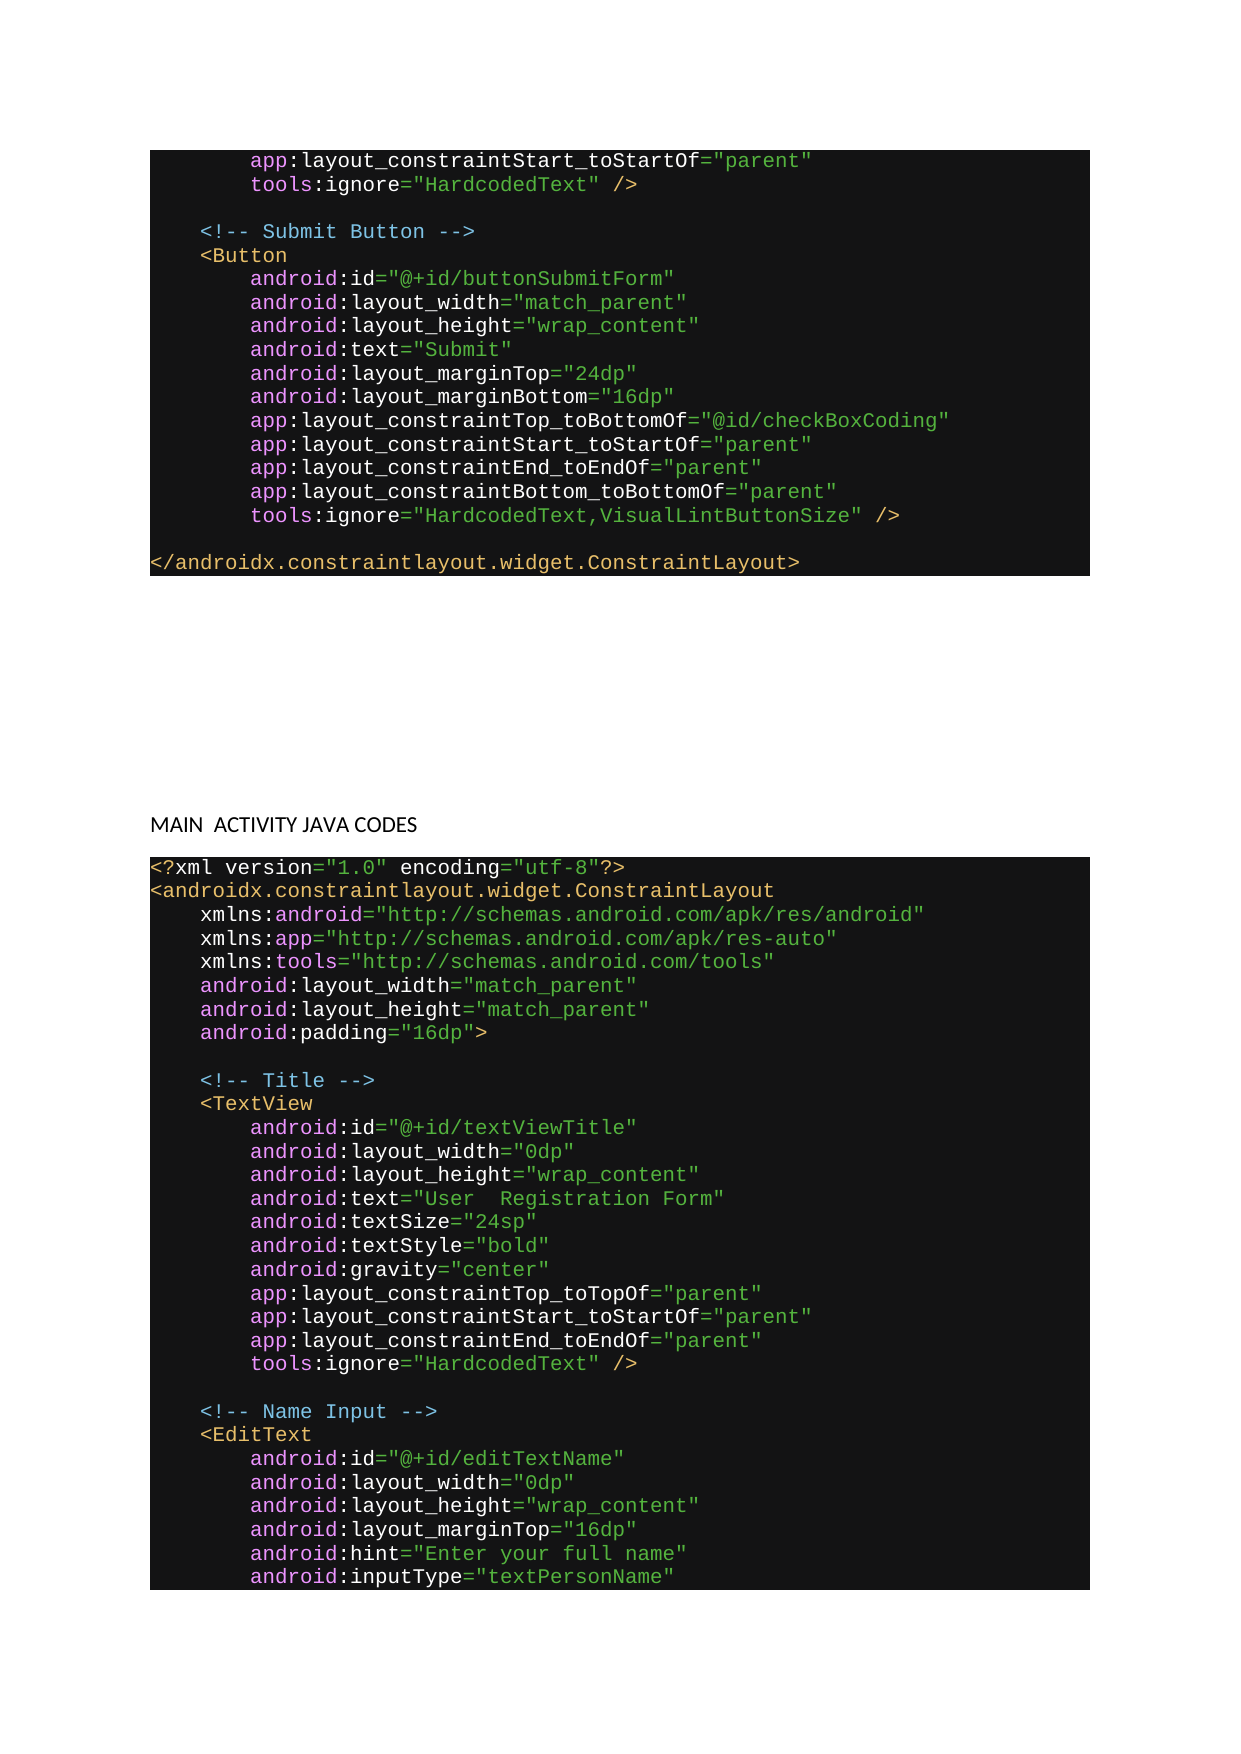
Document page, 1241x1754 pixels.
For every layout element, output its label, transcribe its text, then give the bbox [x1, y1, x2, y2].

text MAIN ACTIVITY JAVA CODES [150, 810, 1090, 838]
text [150, 150, 1090, 576]
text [150, 857, 1090, 1590]
